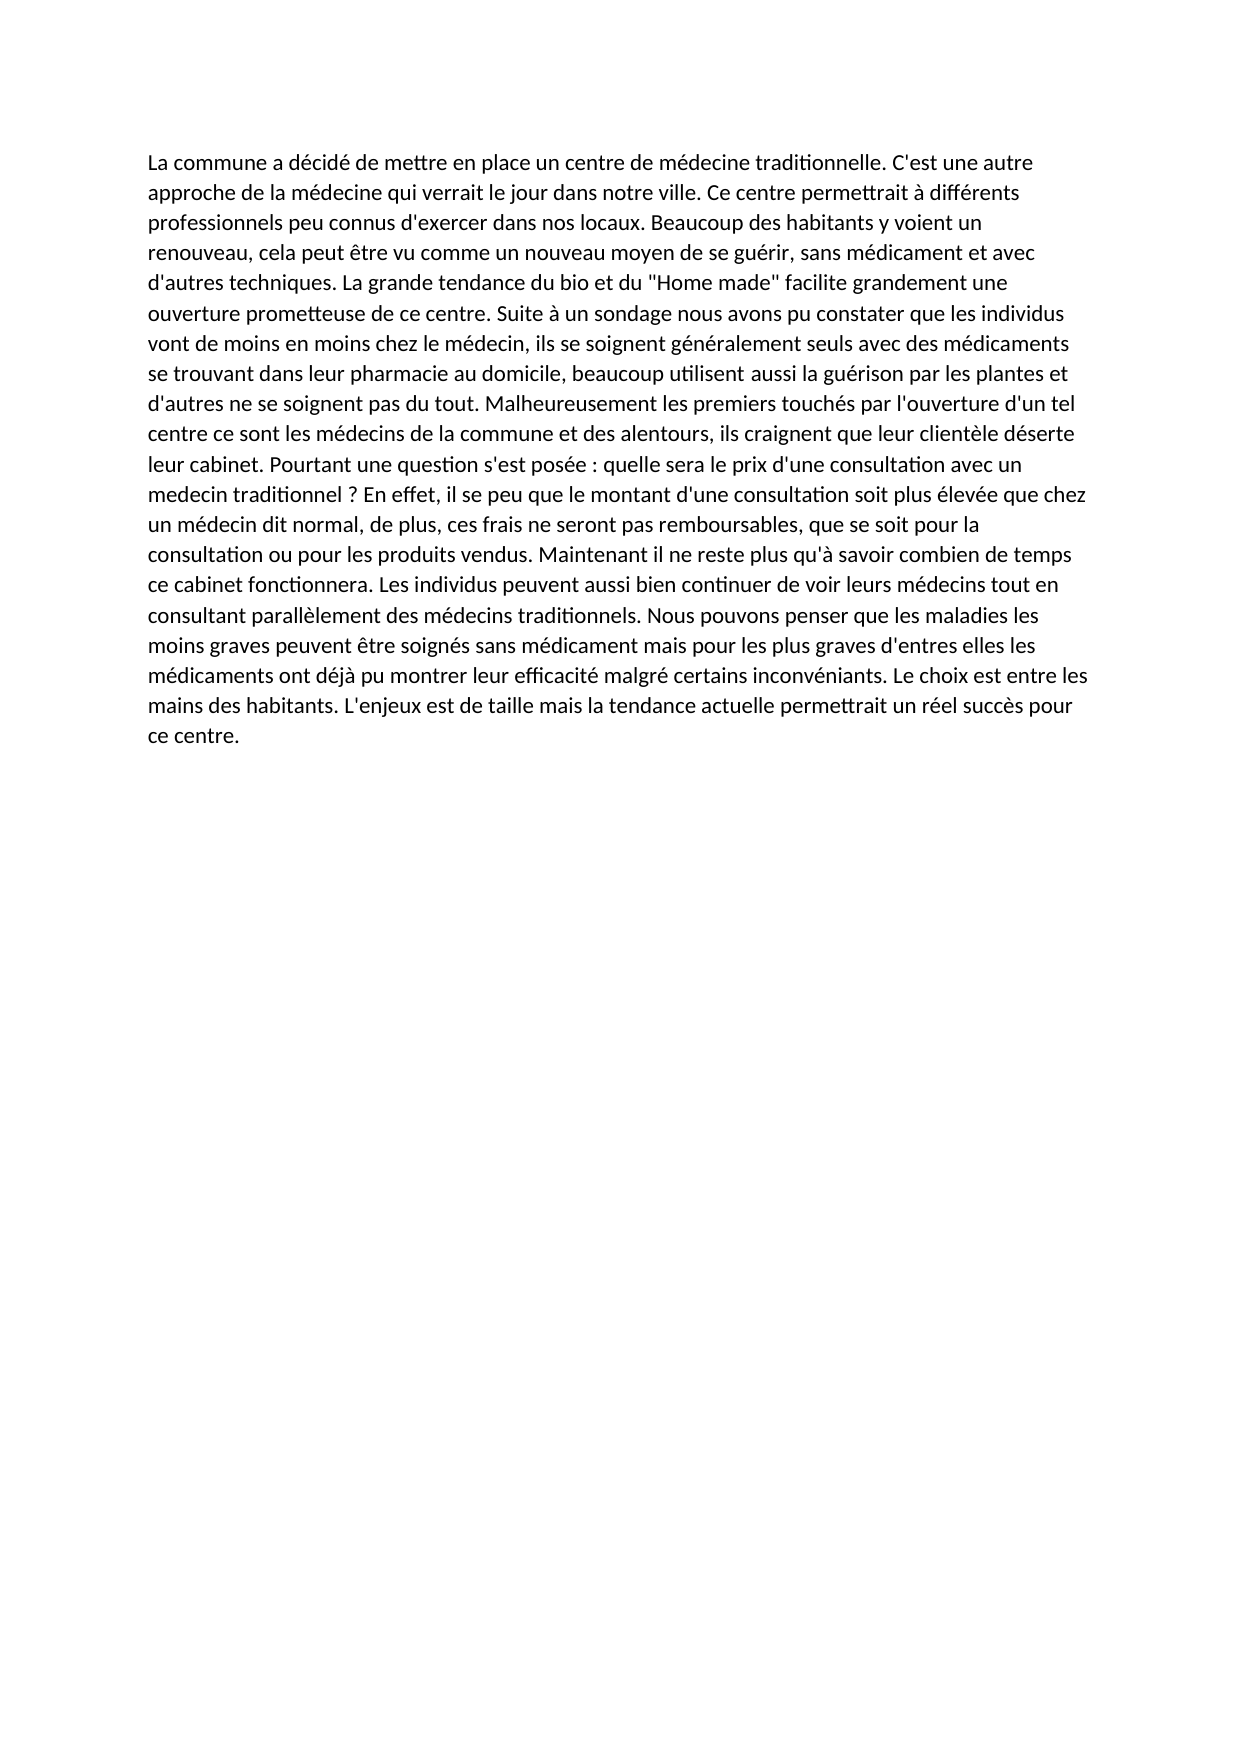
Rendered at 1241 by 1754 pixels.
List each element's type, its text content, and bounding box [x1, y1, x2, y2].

text La commune a décidé de mettre en place un centre de médecine traditionnelle. C'est une autre approche de la médecine qui verrait le jour dans notre ville. Ce centre permettrait à différents professionnels peu connus d'exercer dans nos locaux. Beaucoup des habitants y voient un renouveau, cela peut être vu comme un nouveau moyen de se guérir, sans médicament et avec d'autres techniques. La grande tendance du bio et du "Home made" facilite grandement une ouverture prometteuse de ce centre. Suite à un sondage nous avons pu constater que les individus vont de moins en moins chez le médecin, ils se soignent généralement seuls avec des médicaments se trouvant dans leur pharmacie au domicile, beaucoup utilisent aussi la guérison par les plantes et d'autres ne se soignent pas du tout. Malheureusement les premiers touchés par l'ouverture d'un tel centre ce sont les médecins de la commune et des alentours, ils craignent que leur clientèle déserte leur cabinet. Pourtant une question s'est posée : quelle sera le prix d'une consultation avec un medecin traditionnel ? En effet, il se peu que le montant d'une consultation soit plus élevée que chez un médecin dit normal, de plus, ces frais ne seront pas remboursables, que se soit pour la consultation ou pour les produits vendus. Maintenant il ne reste plus qu'à savoir combien de temps ce cabinet fonctionnera. Les individus peuvent aussi bien continuer de voir leurs médecins tout en consultant parallèlement des médecins traditionnels. Nous pouvons penser que les maladies les moins graves peuvent être soignés sans médicament mais pour les plus graves d'entres elles les médicaments ont déjà pu montrer leur efficacité malgré certains inconvéniants. Le choix est entre les mains des habitants. L'enjeux est de taille mais la tendance actuelle permettrait un réel succès pour ce centre. [148, 148, 1093, 749]
